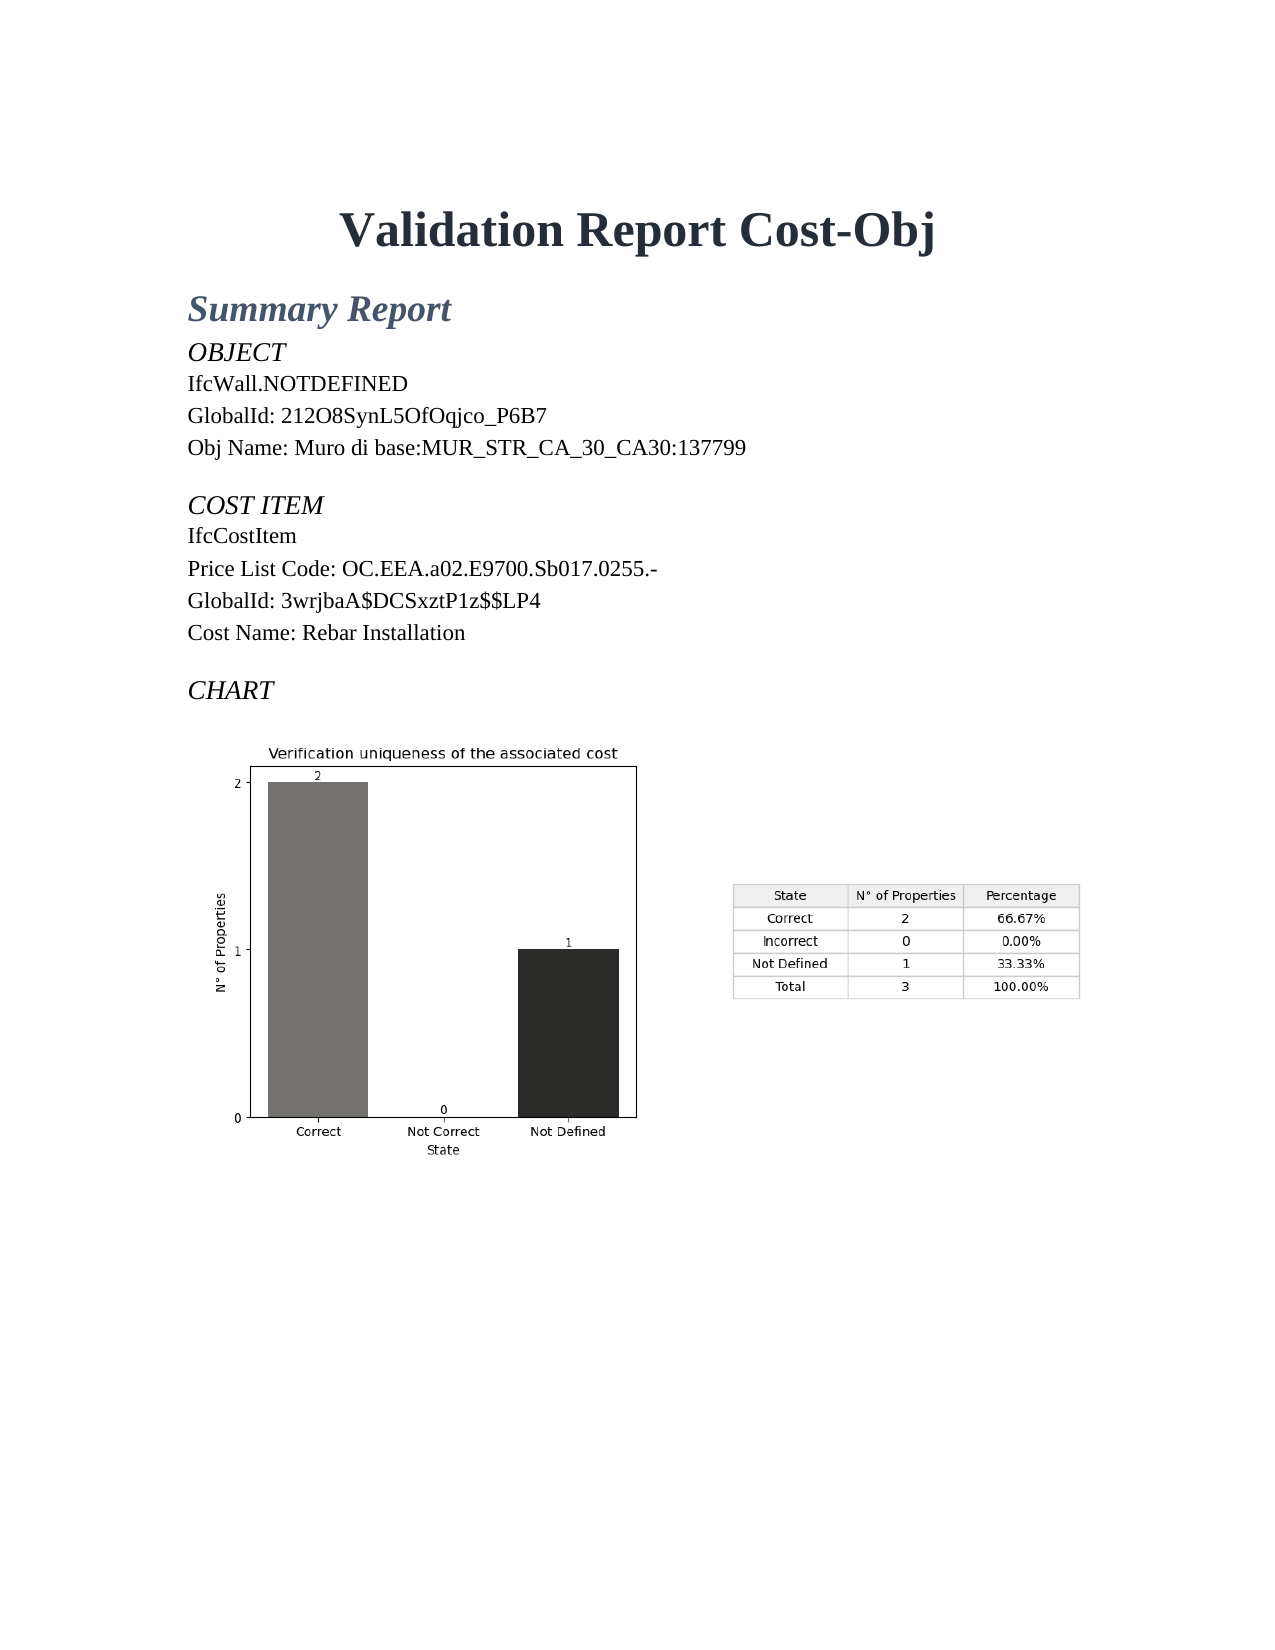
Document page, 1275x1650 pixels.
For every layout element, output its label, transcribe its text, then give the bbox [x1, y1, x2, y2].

text IfcWall.NOTDEFINED [187, 370, 1087, 396]
text Price List Code: OC.EEA.a02.E9700.Sb017.0255.- [187, 554, 1087, 581]
text GlobalId: 212O8SynL5OfOqjco_P6B7 [187, 402, 1087, 428]
text OBJECT [187, 336, 1087, 368]
text IfcCostItem [187, 522, 1087, 549]
text Obj Name: Muro di base:MUR_STR_CA_30_CA30:137799 [187, 434, 1087, 461]
picture [206, 738, 1107, 1165]
text CHART [187, 674, 1087, 705]
subtitle Validation Report Cost-Obj [187, 200, 1087, 257]
text COST ITEM [187, 489, 1087, 520]
subtitle Summary Report [187, 287, 1087, 330]
text Cost Name: Rebar Installation [187, 619, 1087, 646]
text GlobalId: 3wrjbaA$DCSxztP1z$$LP4 [187, 587, 1087, 613]
